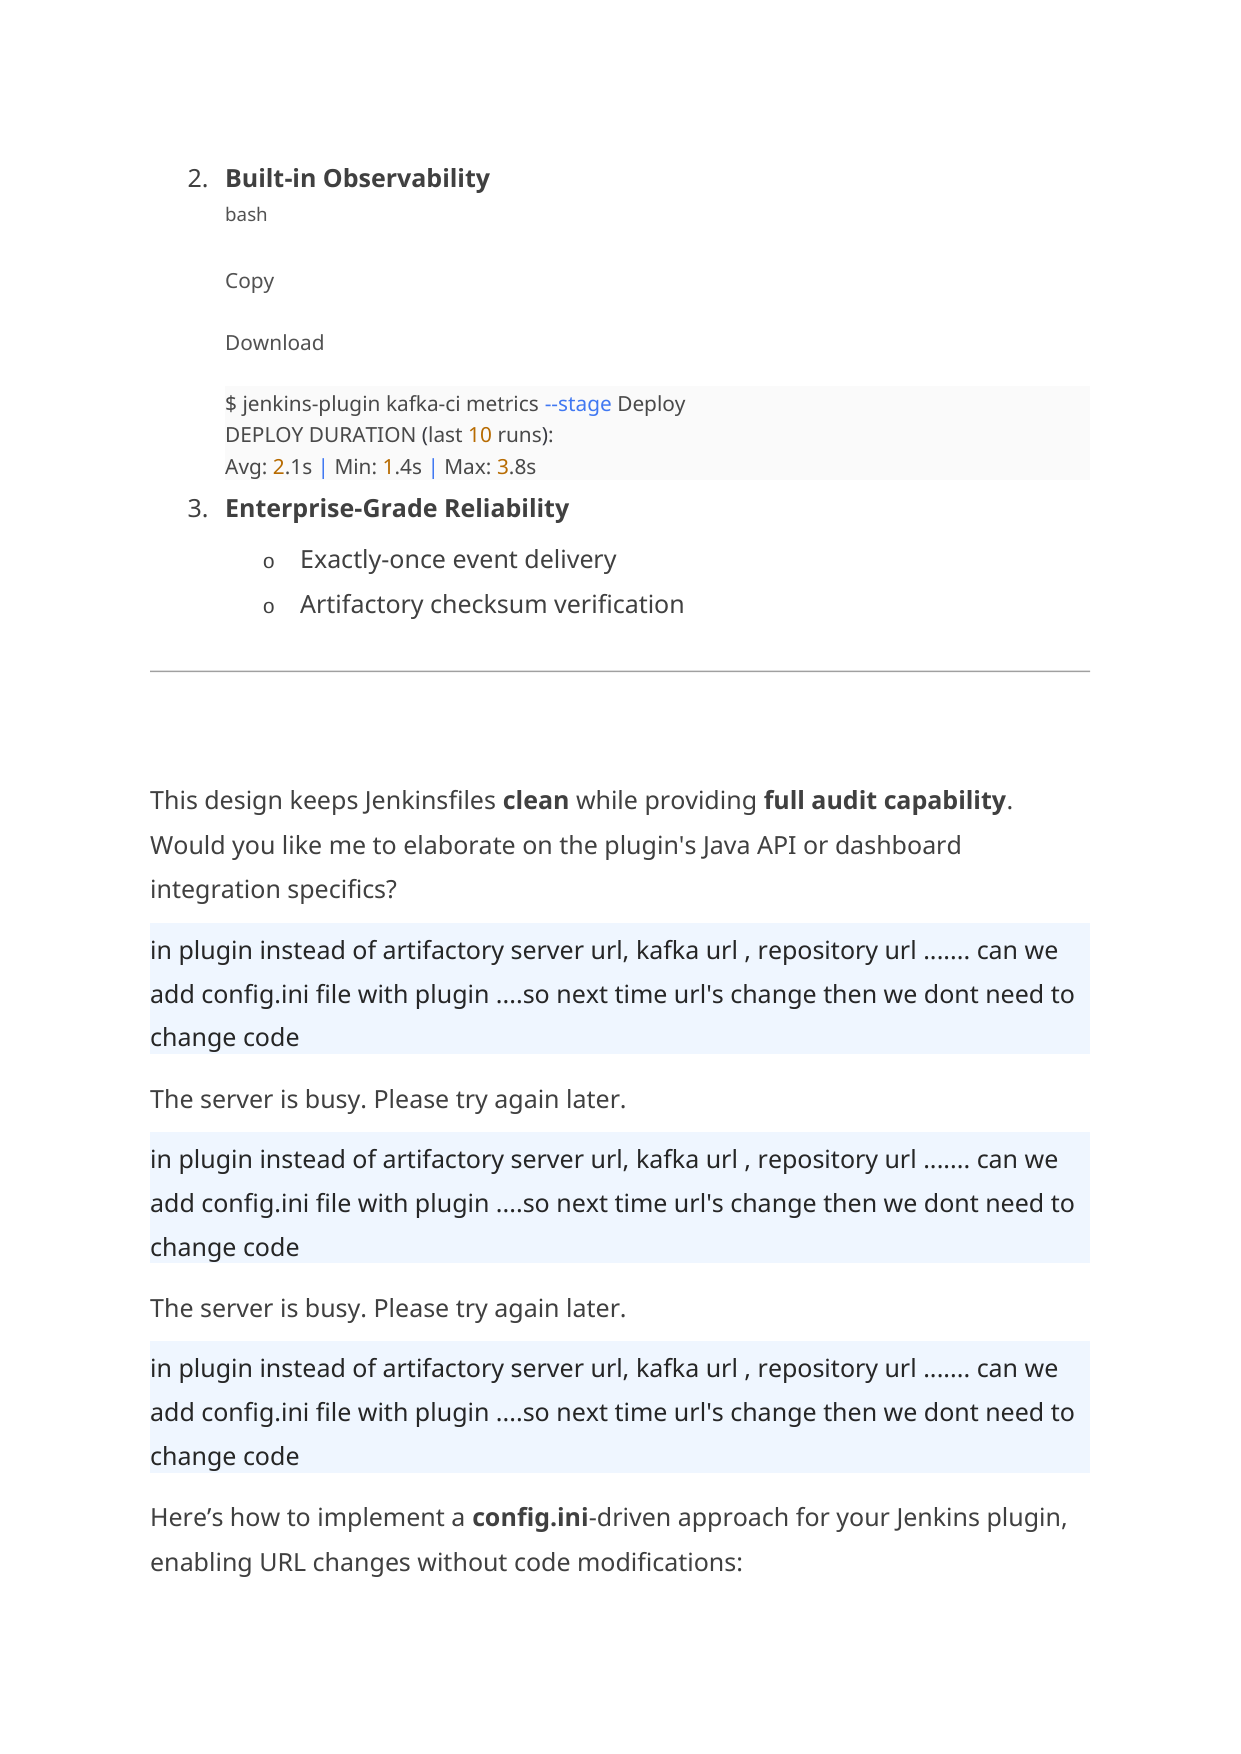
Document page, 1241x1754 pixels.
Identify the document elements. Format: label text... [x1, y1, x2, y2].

text This design keeps Jenkinsfiles clean while providing full audit capability. Would you like me to elaborate on the plugin's Java API or dashboard integration specifics? [150, 772, 1090, 906]
list Built-in Observability [187, 150, 1090, 195]
text The server is busy. Please try again later. [150, 1280, 1090, 1325]
text in plugin instead of artifactory server url, kafka url , repository url ....... can we add config.ini file with plugin ....so next time url's change then we dont need to change code [150, 1341, 1090, 1473]
list Artifactory checksum verification [262, 576, 1090, 621]
text DEPLOY DURATION (last 10 runs): [225, 417, 1090, 449]
text Copy [225, 256, 1090, 295]
text Here’s how to implement a config.ini-driven approach for your Jenkins plugin, enabling URL changes without code modifications: [150, 1489, 1090, 1579]
text Avg: 2.1s | Min: 1.4s | Max: 3.8s [225, 449, 1090, 480]
text in plugin instead of artifactory server url, kafka url , repository url ....... can we add config.ini file with plugin ....so next time url's change then we dont need to change code [150, 923, 1090, 1054]
text in plugin instead of artifactory server url, kafka url , repository url ....... can we add config.ini file with plugin ....so next time url's change then we dont need to change code [150, 1132, 1090, 1263]
text bash [225, 201, 1090, 226]
list Exactly-once event delivery [262, 531, 1090, 576]
text Download [225, 324, 1090, 357]
text The server is busy. Please try again later. [150, 1071, 1090, 1116]
list Enterprise-Grade Reliability [187, 480, 1090, 525]
text $ jenkins-plugin kafka-ci metrics --stage Deploy [225, 386, 1090, 417]
